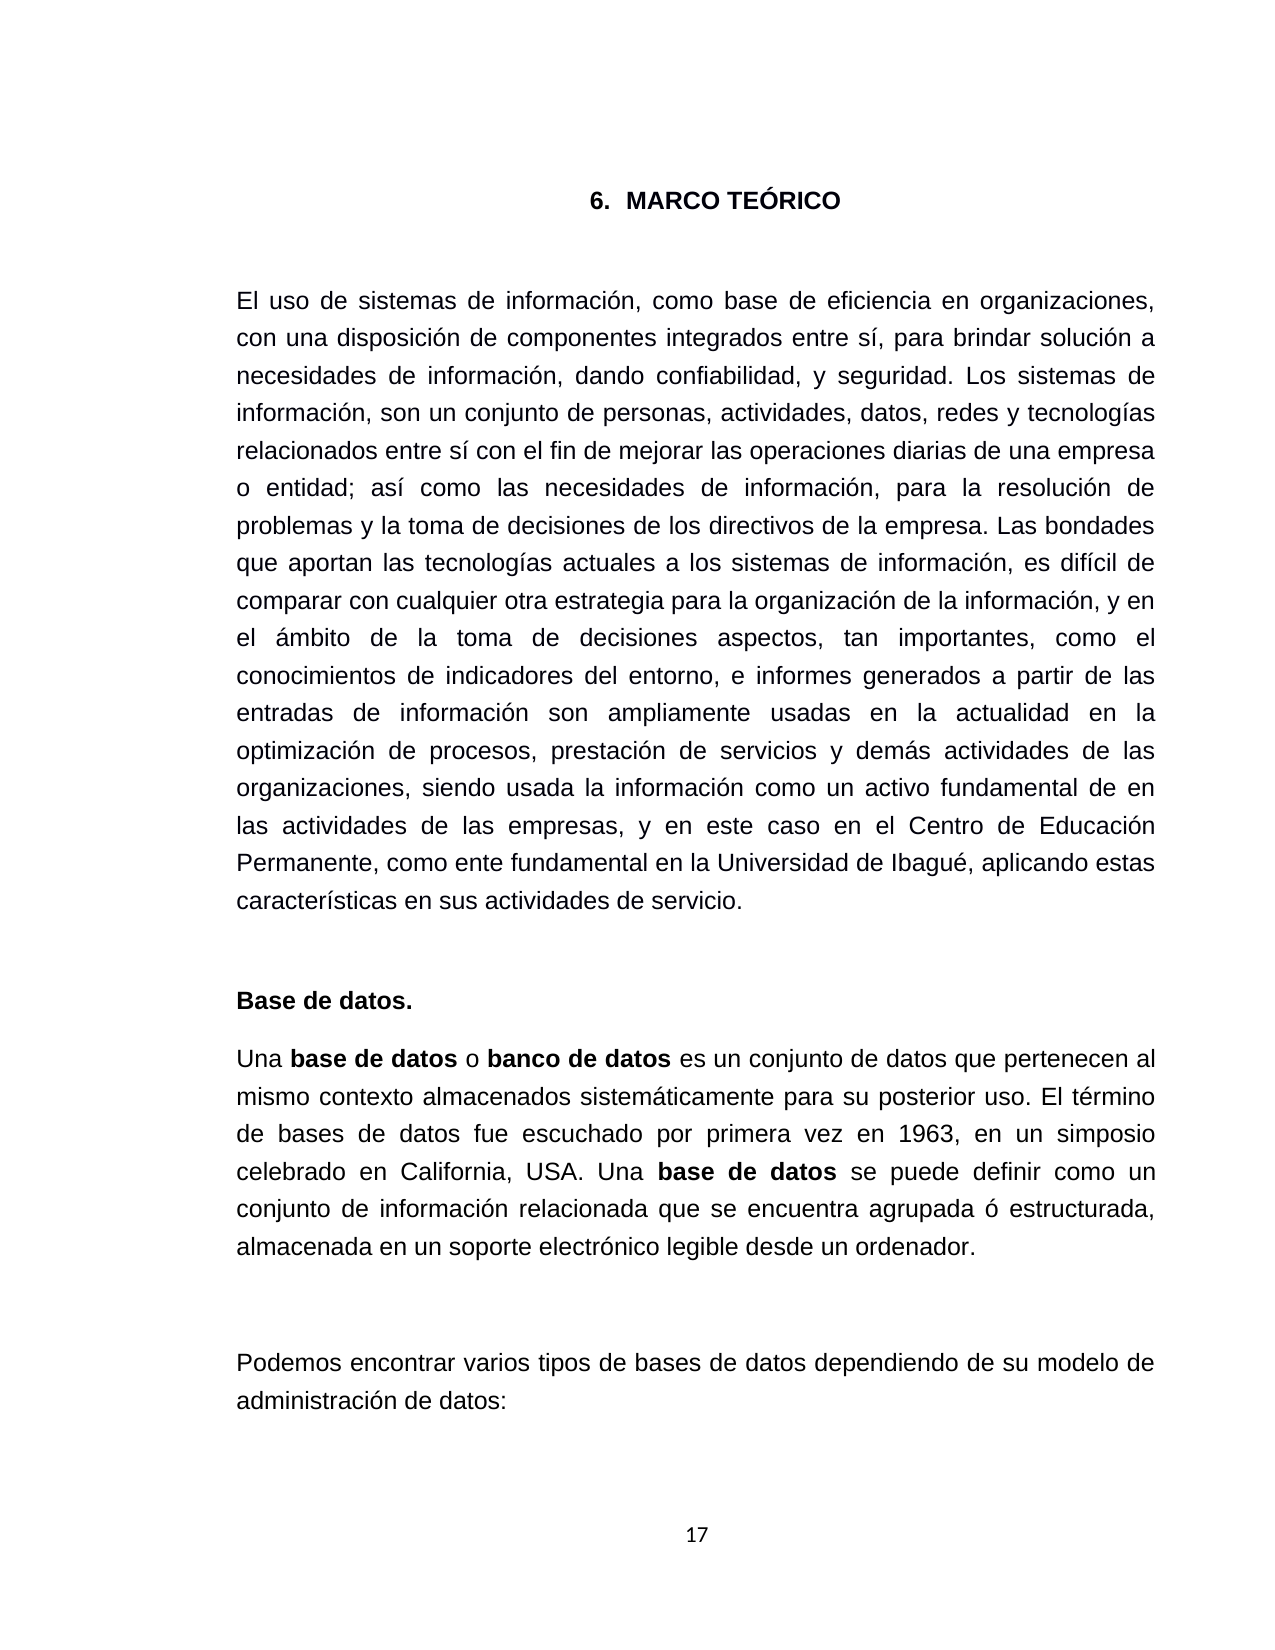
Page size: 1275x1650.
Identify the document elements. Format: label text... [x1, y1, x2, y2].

list MARCO TEÓRICO [274, 177, 1157, 215]
text Una base de datos o banco de datos es un conjunto de datos que pertenecen al mismo contexto almacenados sistemáticamente para su posterior uso. El término de bases de datos fue escuchado por primera vez en 1963, en un simposio celebrado en California, USA. Una base de datos se puede definir como un conjunto de información relacionada que se encuentra agrupada ó estructurada, almacenada en un soporte electrónico legible desde un ordenador. [236, 1036, 1157, 1261]
text Base de datos. [236, 977, 1157, 1015]
text Podemos encontrar varios tipos de bases de datos dependiendo de su modelo de administración de datos: [236, 1340, 1157, 1415]
text El uso de sistemas de información, como base de eficiencia en organizaciones, con una disposición de componentes integrados entre sí, para brindar solución a necesidades de información, dando confiabilidad, y seguridad. Los sistemas de información, son un conjunto de personas, actividades, datos, redes y tecnologías relacionados entre sí con el fin de mejorar las operaciones diarias de una empresa o entidad; así como las necesidades de información, para la resolución de problemas y la toma de decisiones de los directivos de la empresa. Las bondades que aportan las tecnologías actuales a los sistemas de información, es difícil de comparar con cualquier otra estrategia para la organización de la información, y en el ámbito de la toma de decisiones aspectos, tan importantes, como el conocimientos de indicadores del entorno, e informes generados a partir de las entradas de información son ampliamente usadas en la actualidad en la optimización de procesos, prestación de servicios y demás actividades de las organizaciones, siendo usada la información como un activo fundamental de en las actividades de las empresas, y en este caso en el Centro de Educación Permanente, como ente fundamental en la Universidad de Ibagué, aplicando estas características en sus actividades de servicio. [236, 277, 1157, 915]
